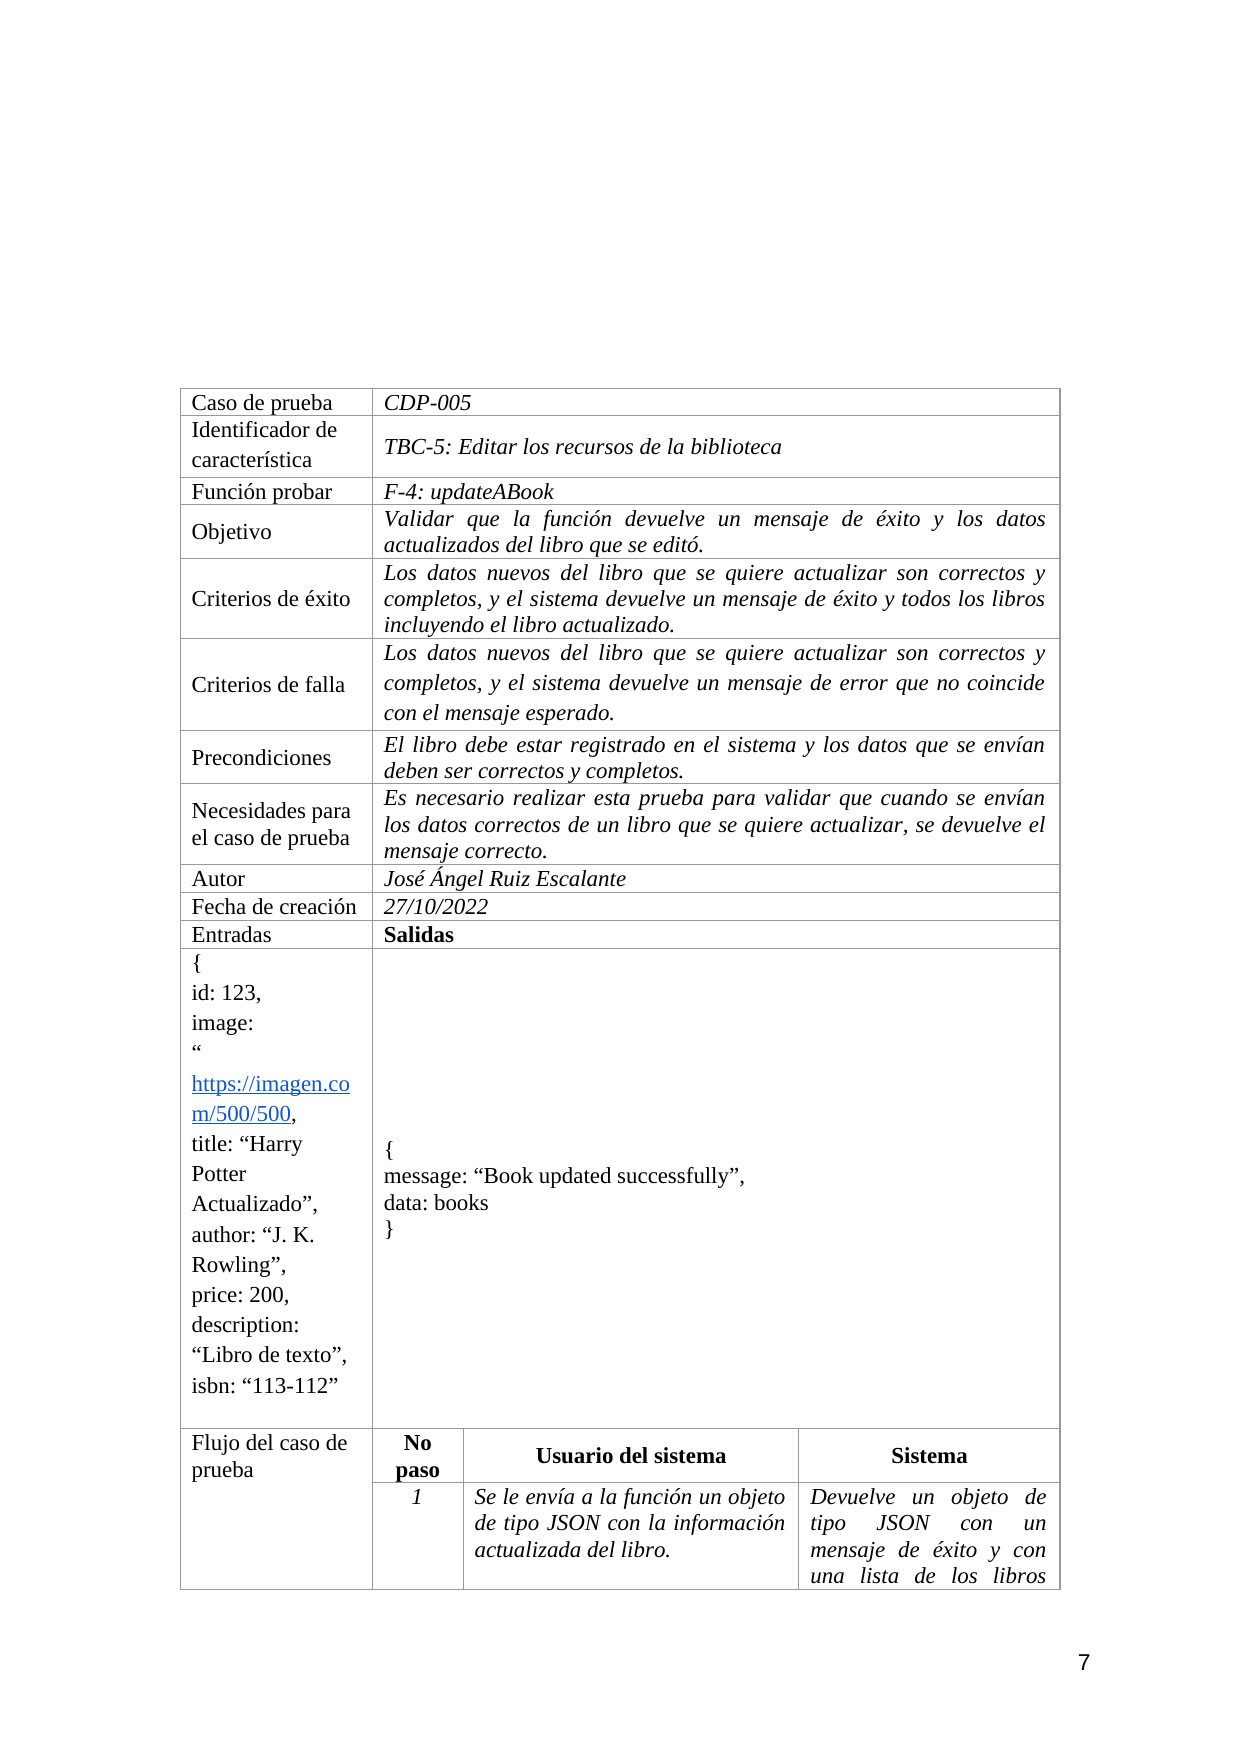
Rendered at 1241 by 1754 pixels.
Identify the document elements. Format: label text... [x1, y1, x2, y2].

table_cell 27/10/2022 [373, 893, 1059, 920]
table_cell Usuario del sistema [464, 1429, 798, 1482]
table_cell Fecha de creación [181, 893, 372, 920]
table_cell Los datos nuevos del libro que se quiere actualizar son correctos y completos, y el sistema devuelve un mensaje de error que no coincide con el mensaje esperado. [373, 639, 1059, 729]
table_cell Necesidades para el caso de prueba [181, 784, 372, 863]
table_cell Es necesario realizar esta prueba para validar que cuando se envían los datos correctos de un libro que se quiere actualizar, se devuelve el mensaje correcto. [373, 784, 1059, 863]
table_cell José Ángel Ruiz Escalante [373, 865, 1059, 892]
table_cell No paso [373, 1429, 463, 1482]
table_header Caso de prueba [181, 389, 372, 415]
table_cell Salidas [373, 921, 1059, 948]
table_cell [799, 1483, 1059, 1588]
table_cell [464, 1483, 798, 1588]
table_cell Sistema [799, 1429, 1059, 1482]
table_cell Entradas [181, 921, 372, 948]
table_cell F-4: updateABook [373, 478, 1059, 504]
table_cell El libro debe estar registrado en el sistema y los datos que se envían deben ser correctos y completos. [373, 731, 1059, 783]
table_cell Los datos nuevos del libro que se quiere actualizar son correctos y completos, y el sistema devuelve un mensaje de éxito y todos los libros incluyendo el libro actualizado. [373, 559, 1059, 638]
table_cell Criterios de falla [181, 639, 372, 729]
table_cell Flujo del caso de prueba [181, 1429, 372, 1588]
table_cell Objetivo [181, 505, 372, 558]
table_cell Validar que la función devuelve un mensaje de éxito y los datos actualizados del libro que se editó. [373, 505, 1059, 558]
table_cell Identificador de característica [181, 416, 372, 477]
table_header CDP-005 [373, 389, 1059, 415]
table_cell TBC-5: Editar los recursos de la biblioteca [373, 416, 1059, 477]
table_cell Función probar [181, 478, 372, 504]
table_cell Precondiciones [181, 731, 372, 783]
table_cell { id: 123, image: “https://imagen.com/500/500, title: “Harry Potter Actualizado”, author: “J. K. Rowling”, price: 200, description: “Libro de texto”, isbn: “113-112” [181, 949, 372, 1428]
table_cell { message: “Book updated successfully”, data: books } [373, 949, 1059, 1428]
table_cell 1 [373, 1483, 463, 1588]
table_cell Autor [181, 865, 372, 892]
table_cell Criterios de éxito [181, 559, 372, 638]
